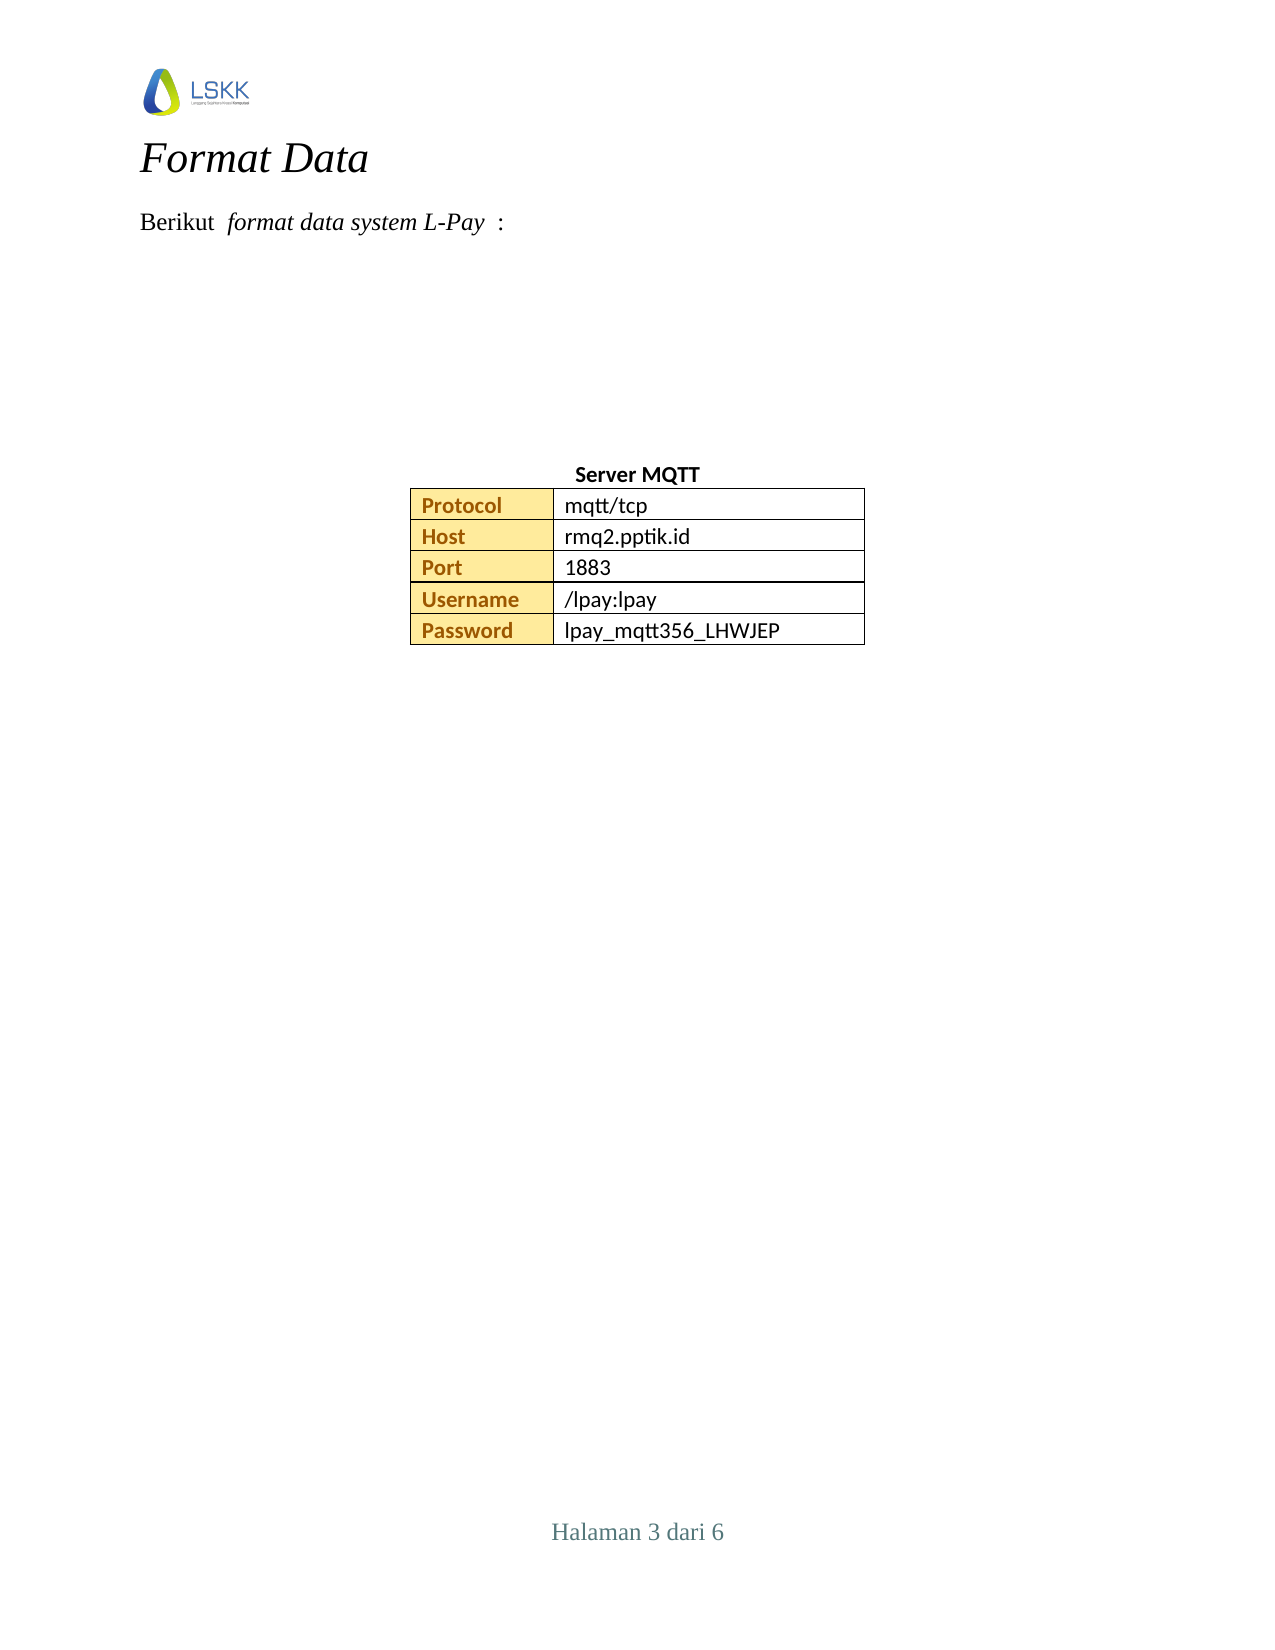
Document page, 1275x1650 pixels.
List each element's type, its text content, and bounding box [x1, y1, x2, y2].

picture [142, 67, 251, 117]
table_cell lpay_mqtt356_LHWJEP [554, 614, 864, 644]
table_cell Port [411, 551, 553, 581]
table_header Server MQTT [410, 456, 864, 488]
table_cell Password [411, 614, 553, 644]
table_cell Protocol [411, 489, 553, 519]
table_cell Host [411, 520, 553, 550]
table_cell /lpay:lpay [554, 583, 864, 613]
table_cell 1883 [554, 551, 864, 581]
text Berikut format data system L-Pay : [139, 207, 1136, 236]
table_cell Username [411, 583, 553, 613]
table_cell mqtt/tcp [554, 489, 864, 519]
subtitle Format Data [139, 132, 1136, 182]
table_cell rmq2.pptik.id [554, 520, 864, 550]
